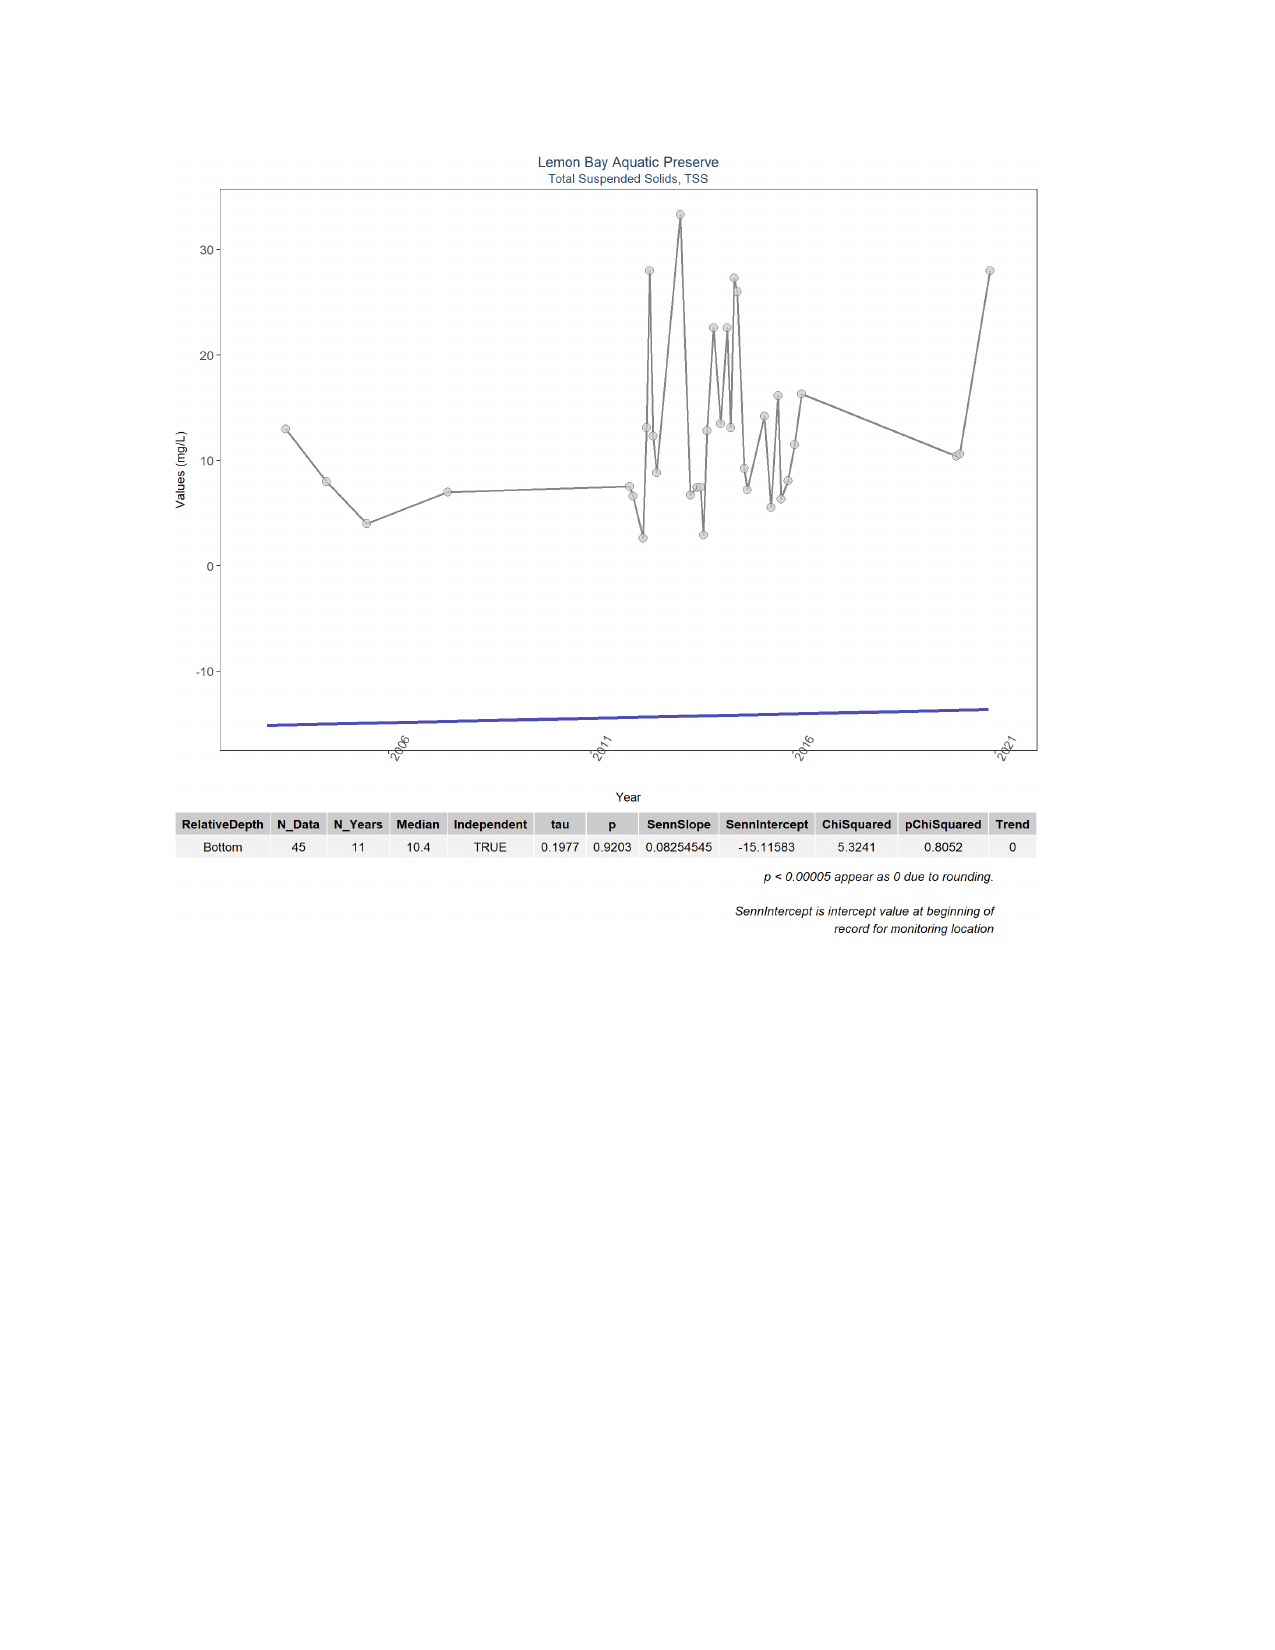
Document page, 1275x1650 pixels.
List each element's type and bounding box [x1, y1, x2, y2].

picture [168, 150, 1044, 938]
